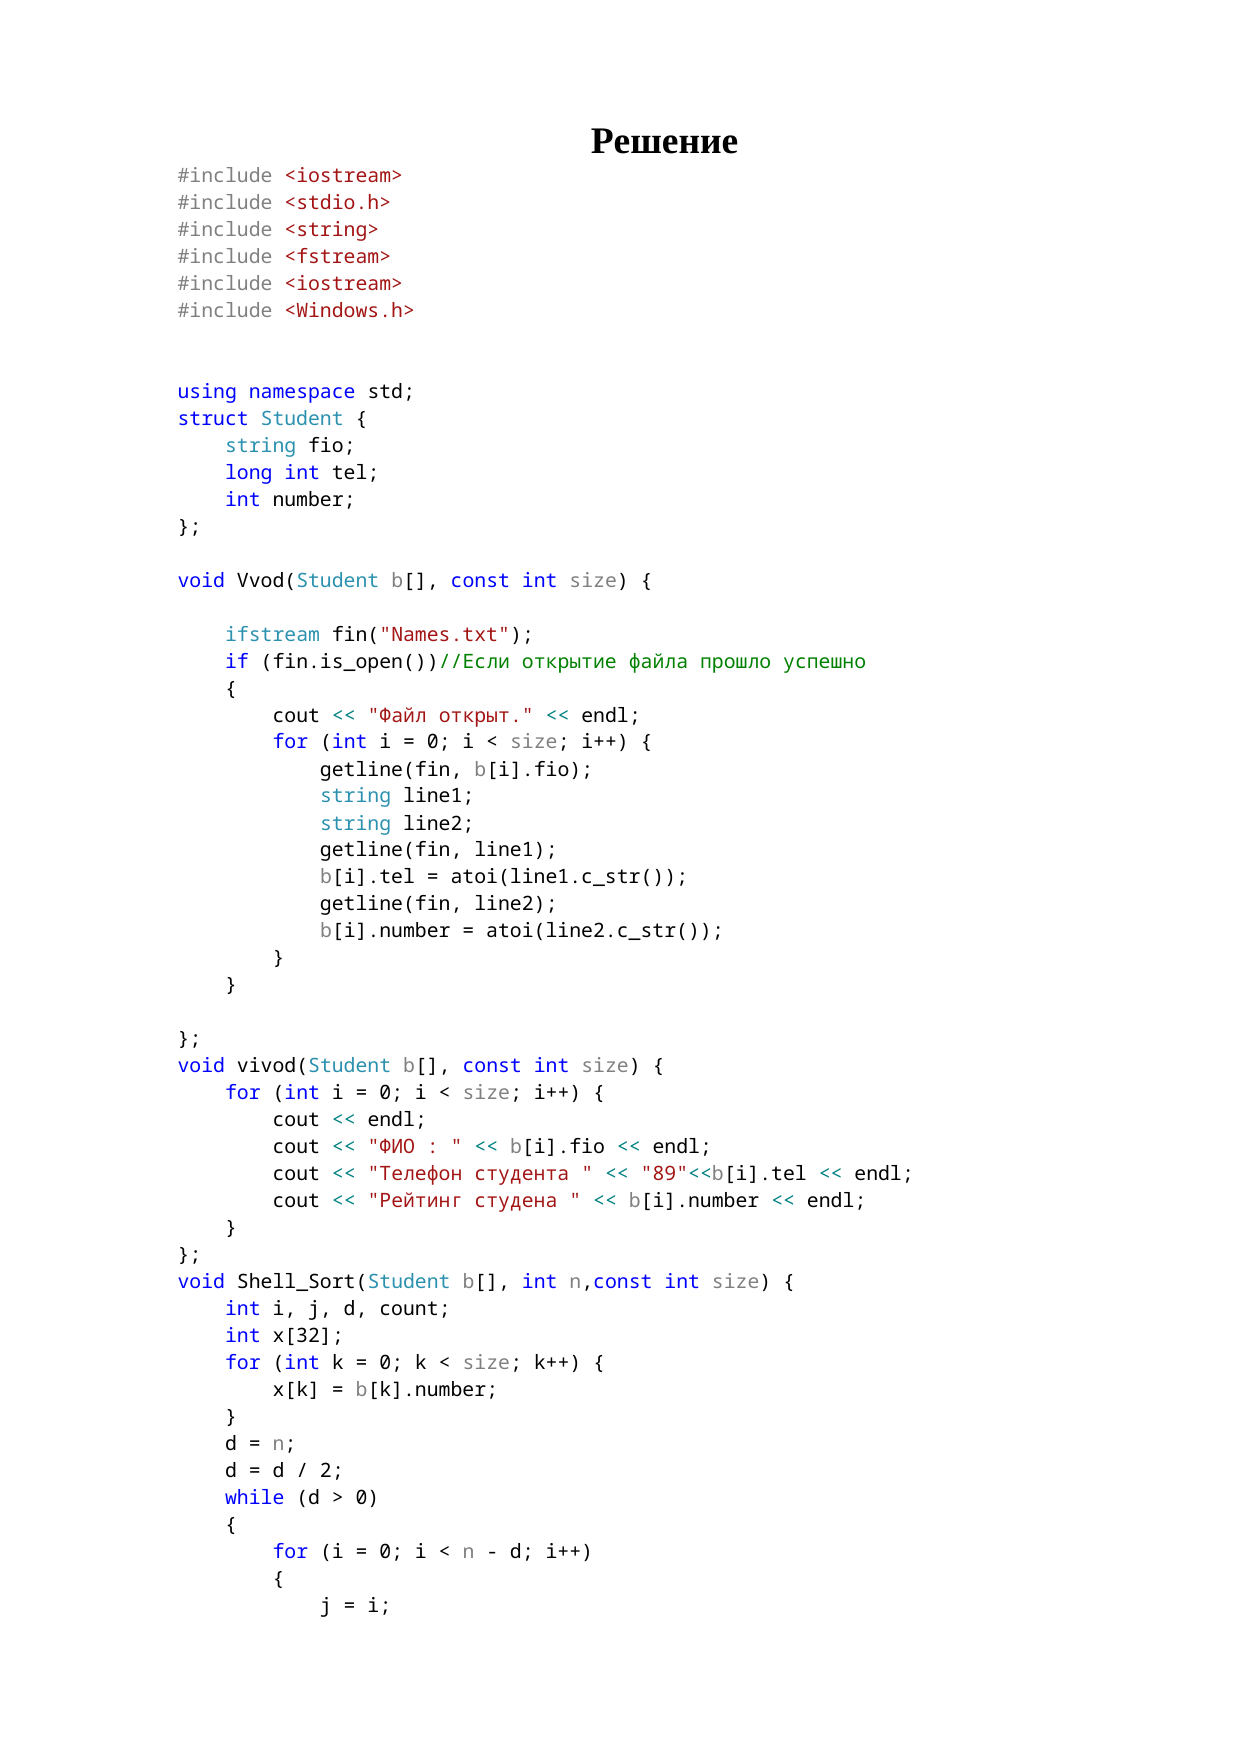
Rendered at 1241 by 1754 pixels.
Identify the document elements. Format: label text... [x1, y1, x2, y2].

text for (int i = 0; i < size; i++) { [177, 728, 1152, 755]
text j = i; [177, 1591, 1152, 1618]
text if (fin.is_open())//Если открытие файла прошло успешно [177, 647, 1152, 674]
text }; [177, 512, 1152, 539]
text getline(fin, line1); [177, 836, 1152, 863]
text #include <fstream> [177, 242, 1152, 269]
text while (d > 0) [177, 1483, 1152, 1510]
text cout << "Рейтинг студена " << b[i].number << endl; [177, 1186, 1152, 1213]
text getline(fin, b[i].fio); [177, 755, 1152, 782]
text { [177, 1564, 1152, 1591]
text cout << "Телефон студента " << "89"<<b[i].tel << endl; [177, 1159, 1152, 1186]
text } [177, 1402, 1152, 1429]
text } [177, 1213, 1152, 1240]
text } [177, 944, 1152, 971]
text void Shell_Sort(Student b[], int n,const int size) { [177, 1267, 1152, 1294]
text cout << "Файл открыт." << endl; [177, 701, 1152, 728]
text x[k] = b[k].number; [177, 1375, 1152, 1402]
text long int tel; [177, 458, 1152, 485]
text #include <iostream> [177, 269, 1152, 296]
text void Vvod(Student b[], const int size) { [177, 566, 1152, 593]
text #include <stdio.h> [177, 188, 1152, 215]
text int i, j, d, count; [177, 1294, 1152, 1321]
text for (int i = 0; i < size; i++) { [177, 1078, 1152, 1106]
text getline(fin, line2); [177, 890, 1152, 917]
text b[i].number = atoi(line2.c_str()); [177, 917, 1152, 944]
text d = n; [177, 1429, 1152, 1456]
text ifstream fin("Names.txt"); [177, 620, 1152, 647]
text string line2; [177, 809, 1152, 836]
text using namespace std; [177, 377, 1152, 404]
text for (int k = 0; k < size; k++) { [177, 1348, 1152, 1375]
text string line1; [177, 782, 1152, 809]
text } [177, 971, 1152, 998]
text { [177, 1510, 1152, 1537]
text #include <string> [177, 215, 1152, 242]
text cout << endl; [177, 1106, 1152, 1132]
text struct Student { [177, 404, 1152, 431]
text cout << "ФИО : " << b[i].fio << endl; [177, 1132, 1152, 1159]
text #include <Windows.h> [177, 296, 1152, 323]
text b[i].tel = atoi(line1.c_str()); [177, 863, 1152, 890]
text int x[32]; [177, 1321, 1152, 1348]
text { [177, 674, 1152, 701]
text Решение [177, 118, 1152, 161]
text int number; [177, 485, 1152, 512]
text }; [177, 1240, 1152, 1267]
text void vivod(Student b[], const int size) { [177, 1052, 1152, 1078]
text }; [177, 1024, 1152, 1052]
text string fio; [177, 431, 1152, 458]
text #include <iostream> [177, 161, 1152, 188]
text for (i = 0; i < n - d; i++) [177, 1537, 1152, 1564]
text d = d / 2; [177, 1456, 1152, 1483]
